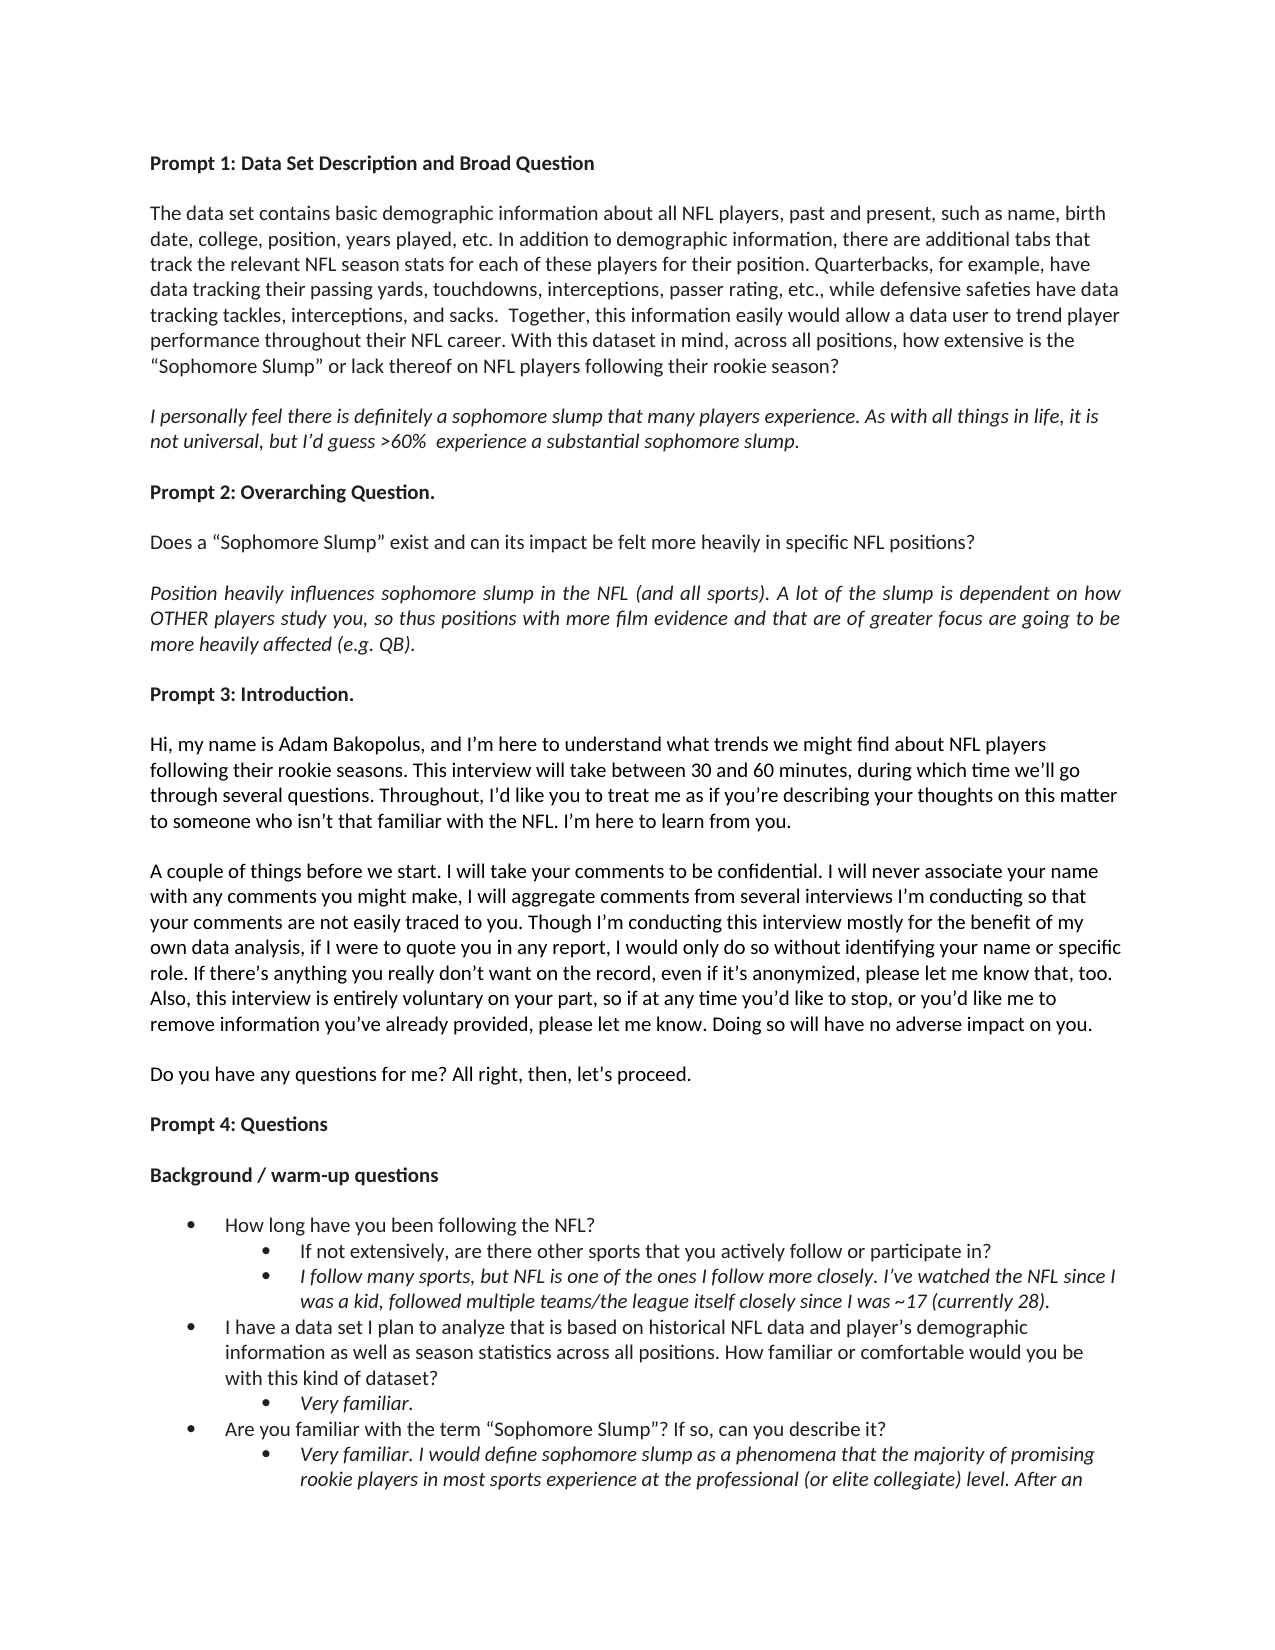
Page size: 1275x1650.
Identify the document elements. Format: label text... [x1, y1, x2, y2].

list I have a data set I plan to analyze that is based on historical NFL data and player’s demographic information as well as season statistics across all positions. How familiar or comfortable would you be with this kind of dataset? [187, 1314, 1125, 1390]
text I personally feel there is definitely a sophomore slump that many players experience. As with all things in life, it is not universal, but I’d guess >60% experience a substantial sophomore slump. [150, 403, 1125, 454]
text Do you have any questions for me? All right, then, let’s proceed. [150, 1061, 1125, 1087]
text Prompt 4: Questions [150, 1112, 1125, 1137]
text Position heavily influences sophomore slump in the NFL (and all sports). A lot of the slump is dependent on how OTHER players study you, so thus positions with more film evidence and that are of greater focus are going to be more heavily affected (e.g. QB). [150, 580, 1125, 656]
list How long have you been following the NFL? [187, 1212, 1125, 1238]
text Prompt 2: Overarching Question. [150, 479, 1125, 504]
list If not extensively, are there other sports that you actively follow or participate in? [262, 1238, 1125, 1263]
text Hi, my name is Adam Bakopolus, and I’m here to understand what trends we might find about NFL players following their rookie seasons. This interview will take between 30 and 60 minutes, during which time we’ll go through several questions. Throughout, I’d like you to treat me as if you’re describing your thoughts on this matter to someone who isn’t that familiar with the NFL. I’m here to learn from you. [150, 732, 1125, 833]
list I follow many sports, but NFL is one of the ones I follow more closely. I’ve watched the NFL since I was a kid, followed multiple teams/the league itself closely since I was ~17 (currently 28). [262, 1263, 1125, 1314]
list Very familiar. [262, 1390, 1125, 1416]
text Background / warm-up questions [150, 1162, 1125, 1187]
text Prompt 3: Introduction. [150, 681, 1125, 707]
text Prompt 1: Data Set Description and Broad Question [150, 150, 1125, 175]
list Are you familiar with the term “Sophomore Slump”? If so, can you describe it? [187, 1416, 1125, 1441]
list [262, 1441, 1125, 1492]
text The data set contains basic demographic information about all NFL players, past and present, such as name, birth date, college, position, years played, etc. In addition to demographic information, there are additional tabs that track the relevant NFL season stats for each of these players for their position. Quarterbacks, for example, have data tracking their passing yards, touchdowns, interceptions, passer rating, etc., while defensive safeties have data tracking tackles, interceptions, and sacks. Together, this information easily would allow a data user to trend player performance throughout their NFL career. With this dataset in mind, across all positions, how extensive is the “Sophomore Slump” or lack thereof on NFL players following their rookie season? [150, 200, 1125, 378]
text A couple of things before we start. I will take your comments to be confidential. I will never associate your name with any comments you might make, I will aggregate comments from several interviews I’m conducting so that your comments are not easily traced to you. Though I’m conducting this interview mostly for the benefit of my own data analysis, if I were to quote you in any report, I would only do so without identifying your name or specific role. If there’s anything you really don’t want on the record, even if it’s anonymized, please let me know that, too. Also, this interview is entirely voluntary on your part, so if at any time you’d like to stop, or you’d like me to remove information you’ve already provided, please let me know. Doing so will have no adverse impact on you. [150, 858, 1125, 1036]
text Does a “Sophomore Slump” exist and can its impact be felt more heavily in specific NFL positions? [150, 529, 1125, 555]
